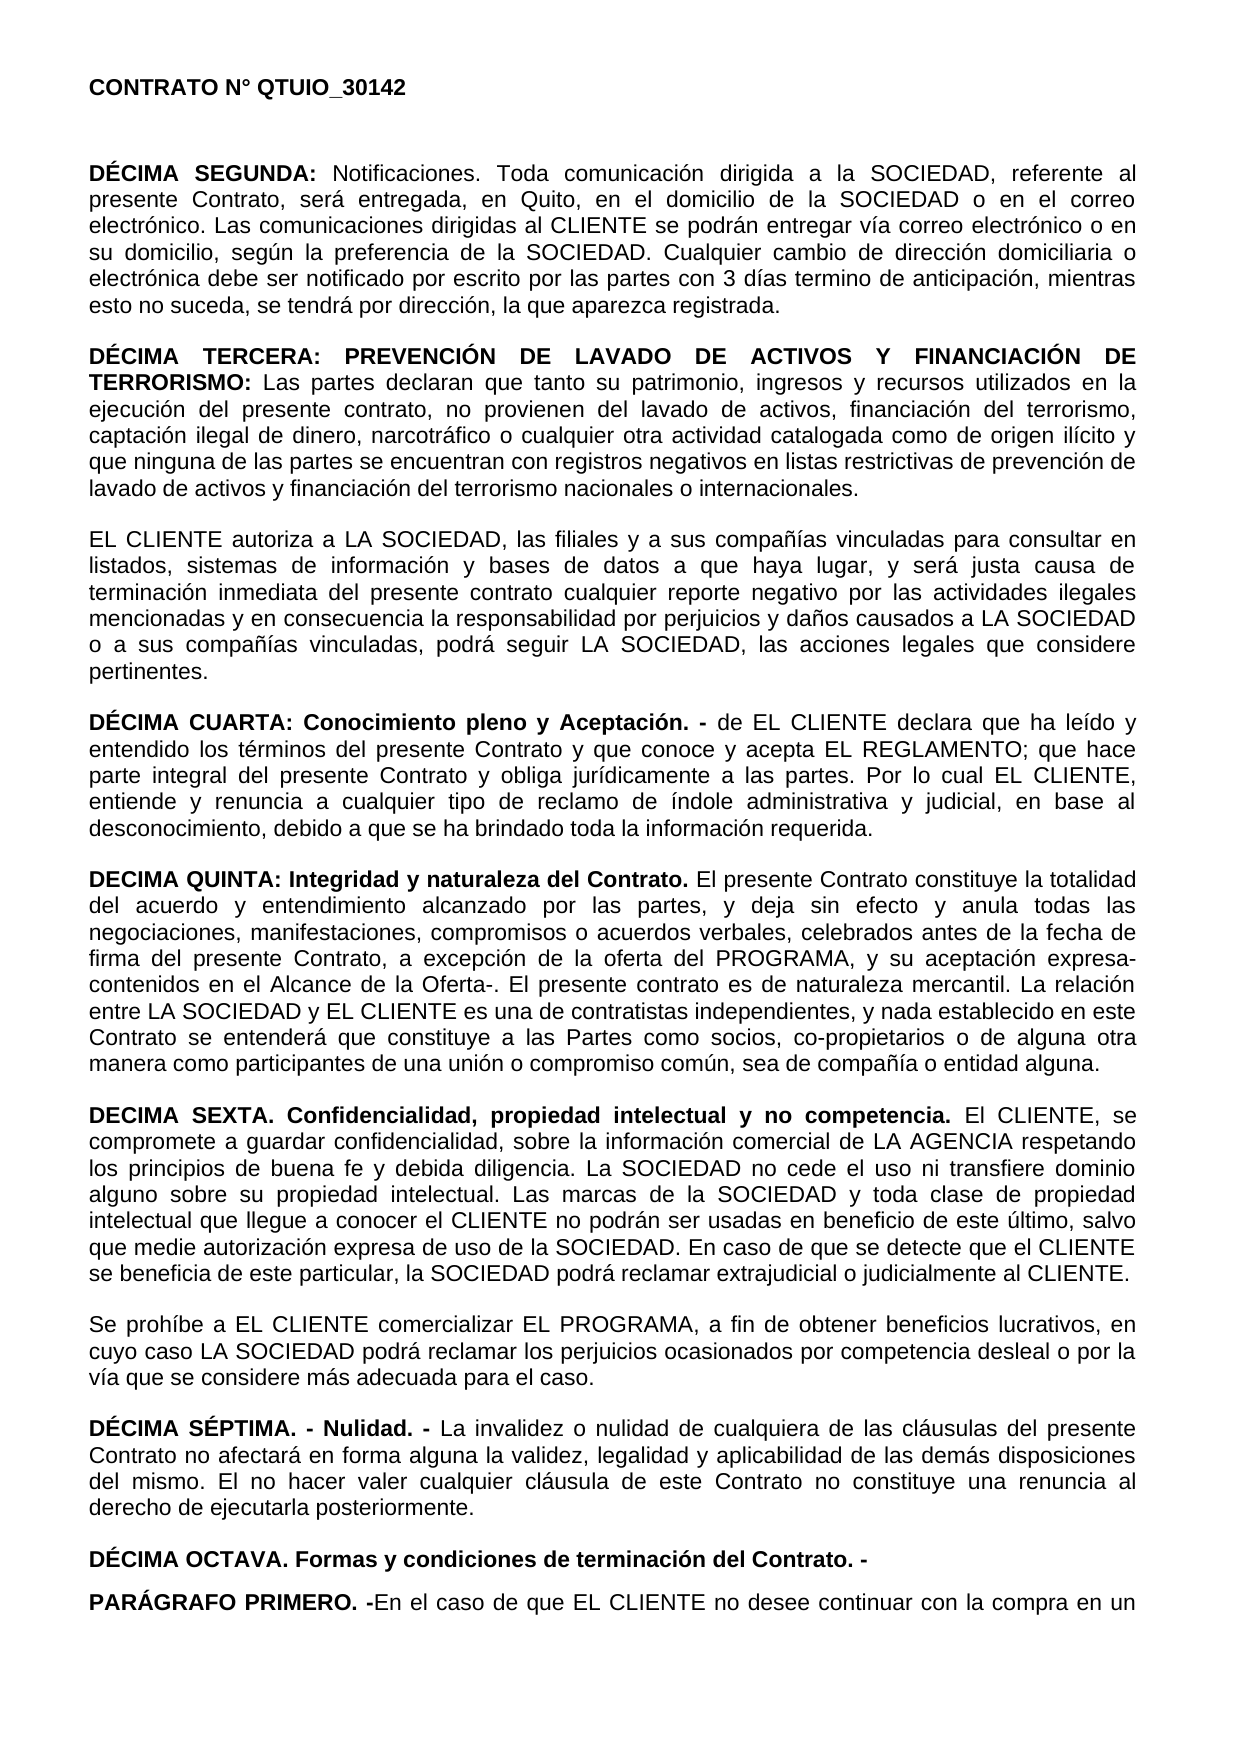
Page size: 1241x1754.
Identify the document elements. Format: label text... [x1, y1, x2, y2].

text EL CLIENTE autoriza a LA SOCIEDAD, las filiales y a sus compañías vinculadas para consultar en listados, sistemas de información y bases de datos a que haya lugar, y será justa causa de terminación inmediata del presente contrato cualquier reporte negativo por las actividades ilegales mencionadas y en consecuencia la responsabilidad por perjuicios y daños causados a LA SOCIEDAD o a sus compañías vinculadas, podrá seguir LA SOCIEDAD, las acciones legales que considere pertinentes. [89, 526, 1137, 684]
text DÉCIMA SEGUNDA: Notificaciones. Toda comunicación dirigida a la SOCIEDAD, referente al presente Contrato, será entregada, en Quito, en el domicilio de la SOCIEDAD o en el correo electrónico. Las comunicaciones dirigidas al CLIENTE se podrán entregar vía correo electrónico o en su domicilio, según la preferencia de la SOCIEDAD. Cualquier cambio de dirección domiciliaria o electrónica debe ser notificado por escrito por las partes con 3 días termino de anticipación, mientras esto no suceda, se tendrá por dirección, la que aparezca registrada. [89, 160, 1137, 318]
text DÉCIMA OCTAVA. Formas y condiciones de terminación del Contrato. - [89, 1546, 1137, 1572]
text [89, 1589, 1137, 1615]
text DECIMA SEXTA. Confidencialidad, propiedad intelectual y no competencia. El CLIENTE, se compromete a guardar confidencialidad, sobre la información comercial de LA AGENCIA respetando los principios de buena fe y debida diligencia. La SOCIEDAD no cede el uso ni transfiere dominio alguno sobre su propiedad intelectual. Las marcas de la SOCIEDAD y toda clase de propiedad intelectual que llegue a conocer el CLIENTE no podrán ser usadas en beneficio de este último, salvo que medie autorización expresa de uso de la SOCIEDAD. En caso de que se detecte que el CLIENTE se beneficia de este particular, la SOCIEDAD podrá reclamar extrajudicial o judicialmente al CLIENTE. [89, 1102, 1137, 1286]
text DÉCIMA TERCERA: PREVENCIÓN DE LAVADO DE ACTIVOS Y FINANCIACIÓN DE TERRORISMO: Las partes declaran que tanto su patrimonio, ingresos y recursos utilizados en la ejecución del presente contrato, no provienen del lavado de activos, financiación del terrorismo, captación ilegal de dinero, narcotráfico o cualquier otra actividad catalogada como de origen ilícito y que ninguna de las partes se encuentran con registros negativos en listas restrictivas de prevención de lavado de activos y financiación del terrorismo nacionales o internacionales. [89, 343, 1137, 501]
text DÉCIMA CUARTA: Conocimiento pleno y Aceptación. - de EL CLIENTE declara que ha leído y entendido los términos del presente Contrato y que conoce y acepta EL REGLAMENTO; que hace parte integral del presente Contrato y obliga jurídicamente a las partes. Por lo cual EL CLIENTE, entiende y renuncia a cualquier tipo de reclamo de índole administrativa y judicial, en base al desconocimiento, debido a que se ha brindado toda la información requerida. [89, 709, 1137, 841]
text DECIMA QUINTA: Integridad y naturaleza del Contrato. El presente Contrato constituye la totalidad del acuerdo y entendimiento alcanzado por las partes, y deja sin efecto y anula todas las negociaciones, manifestaciones, compromisos o acuerdos verbales, celebrados antes de la fecha de firma del presente Contrato, a excepción de la oferta del PROGRAMA, y su aceptación expresa-contenidos en el Alcance de la Oferta-. El presente contrato es de naturaleza mercantil. La relación entre LA SOCIEDAD y EL CLIENTE es una de contratistas independientes, y nada establecido en este Contrato se entenderá que constituye a las Partes como socios, co-propietarios o de alguna otra manera como participantes de una unión o compromiso común, sea de compañía o entidad alguna. [89, 866, 1137, 1077]
text DÉCIMA SÉPTIMA. - Nulidad. - La invalidez o nulidad de cualquiera de las cláusulas del presente Contrato no afectará en forma alguna la validez, legalidad y aplicabilidad de las demás disposiciones del mismo. El no hacer valer cualquier cláusula de este Contrato no constituye una renuncia al derecho de ejecutarla posteriormente. [89, 1415, 1137, 1521]
text Se prohíbe a EL CLIENTE comercializar EL PROGRAMA, a fin de obtener beneficios lucrativos, en cuyo caso LA SOCIEDAD podrá reclamar los perjuicios ocasionados por competencia desleal o por la vía que se considere más adecuada para el caso. [89, 1311, 1137, 1390]
